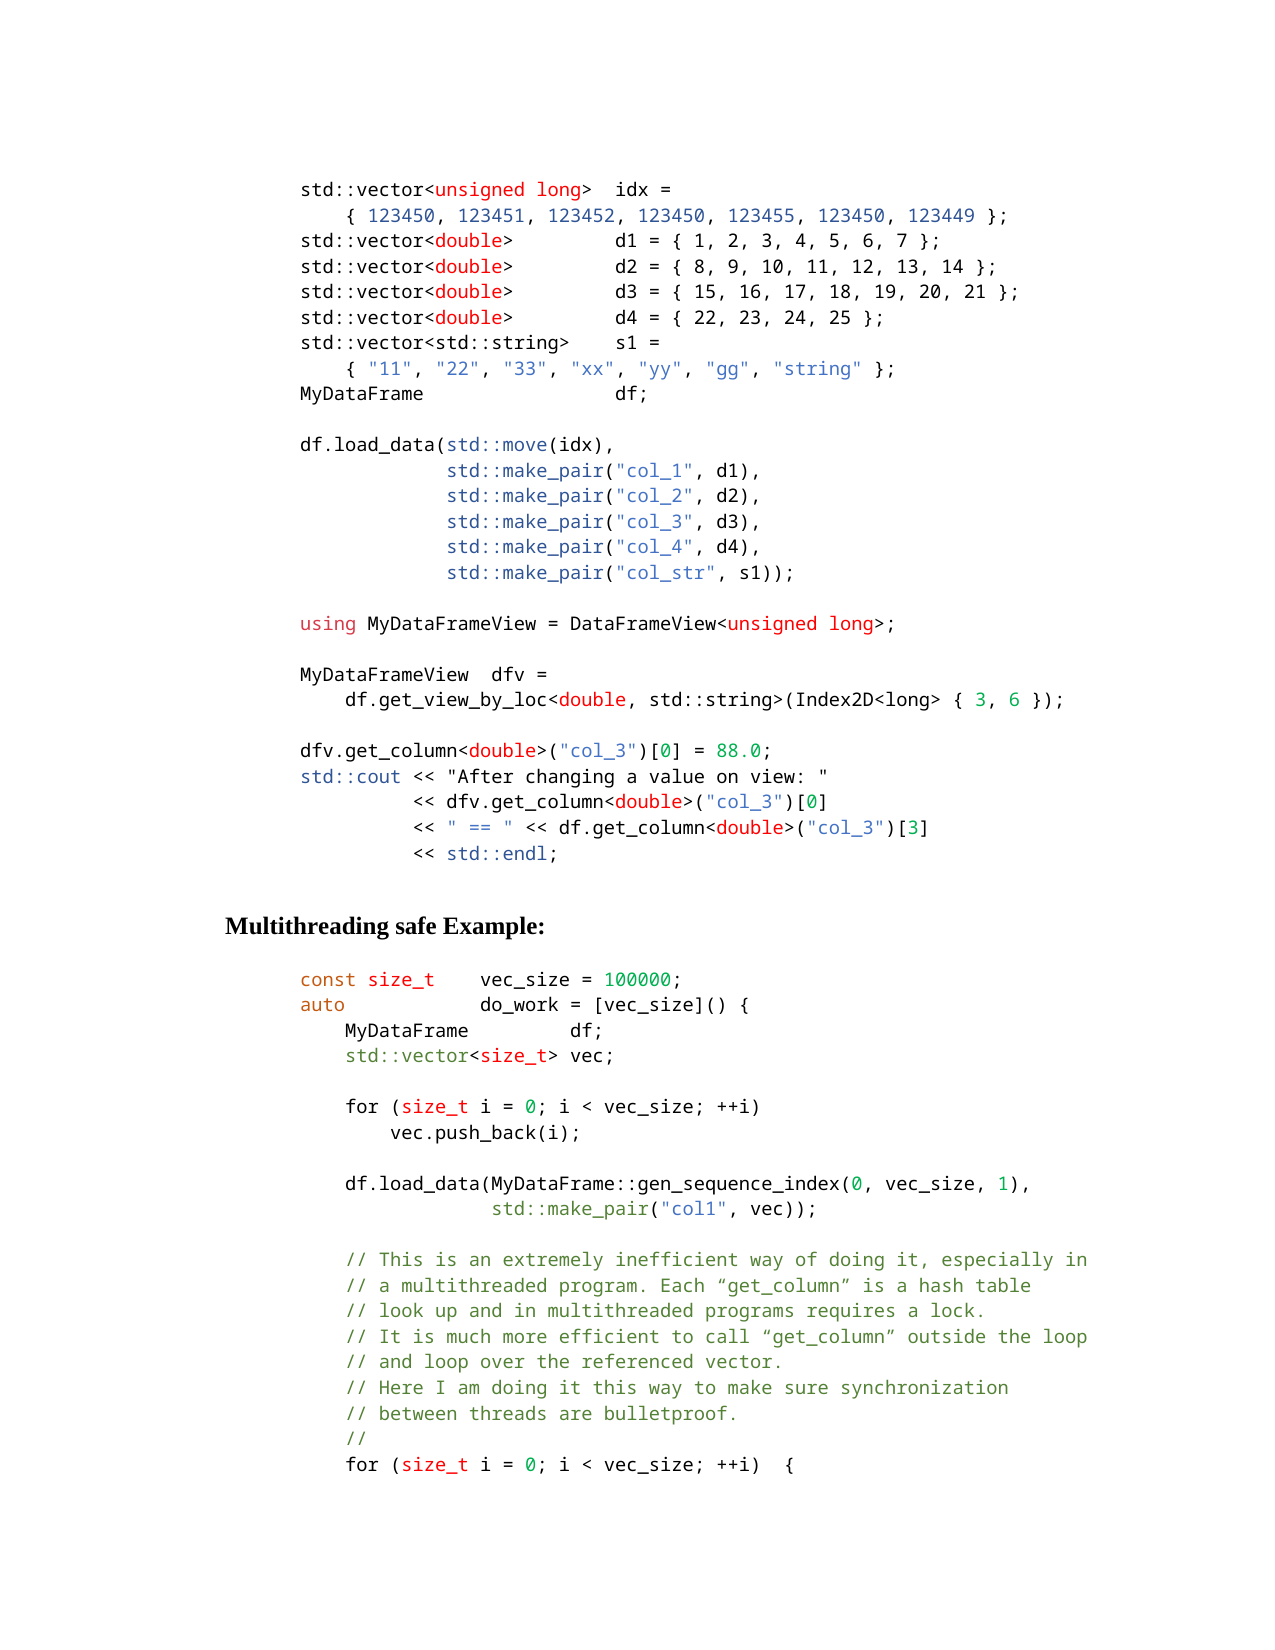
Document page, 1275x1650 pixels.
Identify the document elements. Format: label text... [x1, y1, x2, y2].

text // between threads are bulletproof. [300, 1400, 1125, 1425]
text std::make_pair("col1", vec)); [300, 1196, 1125, 1221]
text { 123450, 123451, 123452, 123450, 123455, 123450, 123449 }; [300, 202, 1125, 227]
text df.get_view_by_loc<double, std::string>(Index2D<long> { 3, 6 }); [300, 687, 1125, 712]
text std::cout << "After changing a value on view: " [300, 763, 1125, 789]
text for (size_t i = 0; i < vec_size; ++i) [300, 1093, 1125, 1119]
text MyDataFrameView dfv = [300, 661, 1125, 687]
text df.load_data(std::move(idx), [300, 432, 1125, 457]
text // a multithreaded program. Each “get_column” is a hash table [300, 1272, 1125, 1298]
text MyDataFrame df; [300, 1017, 1125, 1042]
text std::vector<double> d1 = { 1, 2, 3, 4, 5, 6, 7 }; [300, 227, 1125, 253]
text df.load_data(MyDataFrame::gen_sequence_index(0, vec_size, 1), [300, 1170, 1125, 1196]
text Multithreading safe Example: [225, 911, 1125, 939]
text std::vector<double> d3 = { 15, 16, 17, 18, 19, 20, 21 }; [300, 278, 1125, 304]
text for (size_t i = 0; i < vec_size; ++i) { [300, 1451, 1125, 1476]
text std::make_pair("col_2", d2), [300, 483, 1125, 508]
text std::vector<std::string> s1 = [300, 329, 1125, 355]
text { "11", "22", "33", "xx", "yy", "gg", "string" }; [300, 355, 1125, 381]
text auto do_work = [vec_size]() { [300, 991, 1125, 1017]
text << std::endl; [300, 840, 1125, 865]
text std::vector<unsigned long> idx = [300, 176, 1125, 202]
text std::make_pair("col_str", s1)); [300, 559, 1125, 585]
text const size_t vec_size = 100000; [300, 966, 1125, 991]
text // look up and in multithreaded programs requires a lock. [300, 1298, 1125, 1323]
text << " == " << df.get_column<double>("col_3")[3] [300, 814, 1125, 840]
text std::vector<size_t> vec; [300, 1042, 1125, 1068]
text MyDataFrame df; [300, 381, 1125, 406]
text std::make_pair("col_1", d1), [300, 457, 1125, 483]
text // This is an extremely inefficient way of doing it, especially in [300, 1247, 1125, 1272]
text std::vector<double> d4 = { 22, 23, 24, 25 }; [300, 304, 1125, 329]
text std::vector<double> d2 = { 8, 9, 10, 11, 12, 13, 14 }; [300, 253, 1125, 278]
text // [300, 1425, 1125, 1451]
text vec.push_back(i); [300, 1119, 1125, 1144]
text dfv.get_column<double>("col_3")[0] = 88.0; [300, 738, 1125, 763]
text using MyDataFrameView = DataFrameView<unsigned long>; [367, 610, 1125, 636]
text std::make_pair("col_3", d3), [300, 508, 1125, 534]
text // Here I am doing it this way to make sure synchronization [300, 1374, 1125, 1400]
text // and loop over the referenced vector. [300, 1349, 1125, 1374]
text // It is much more efficient to call “get_column” outside the loop [300, 1323, 1125, 1349]
text << dfv.get_column<double>("col_3")[0] [300, 789, 1125, 814]
text std::make_pair("col_4", d4), [300, 534, 1125, 559]
